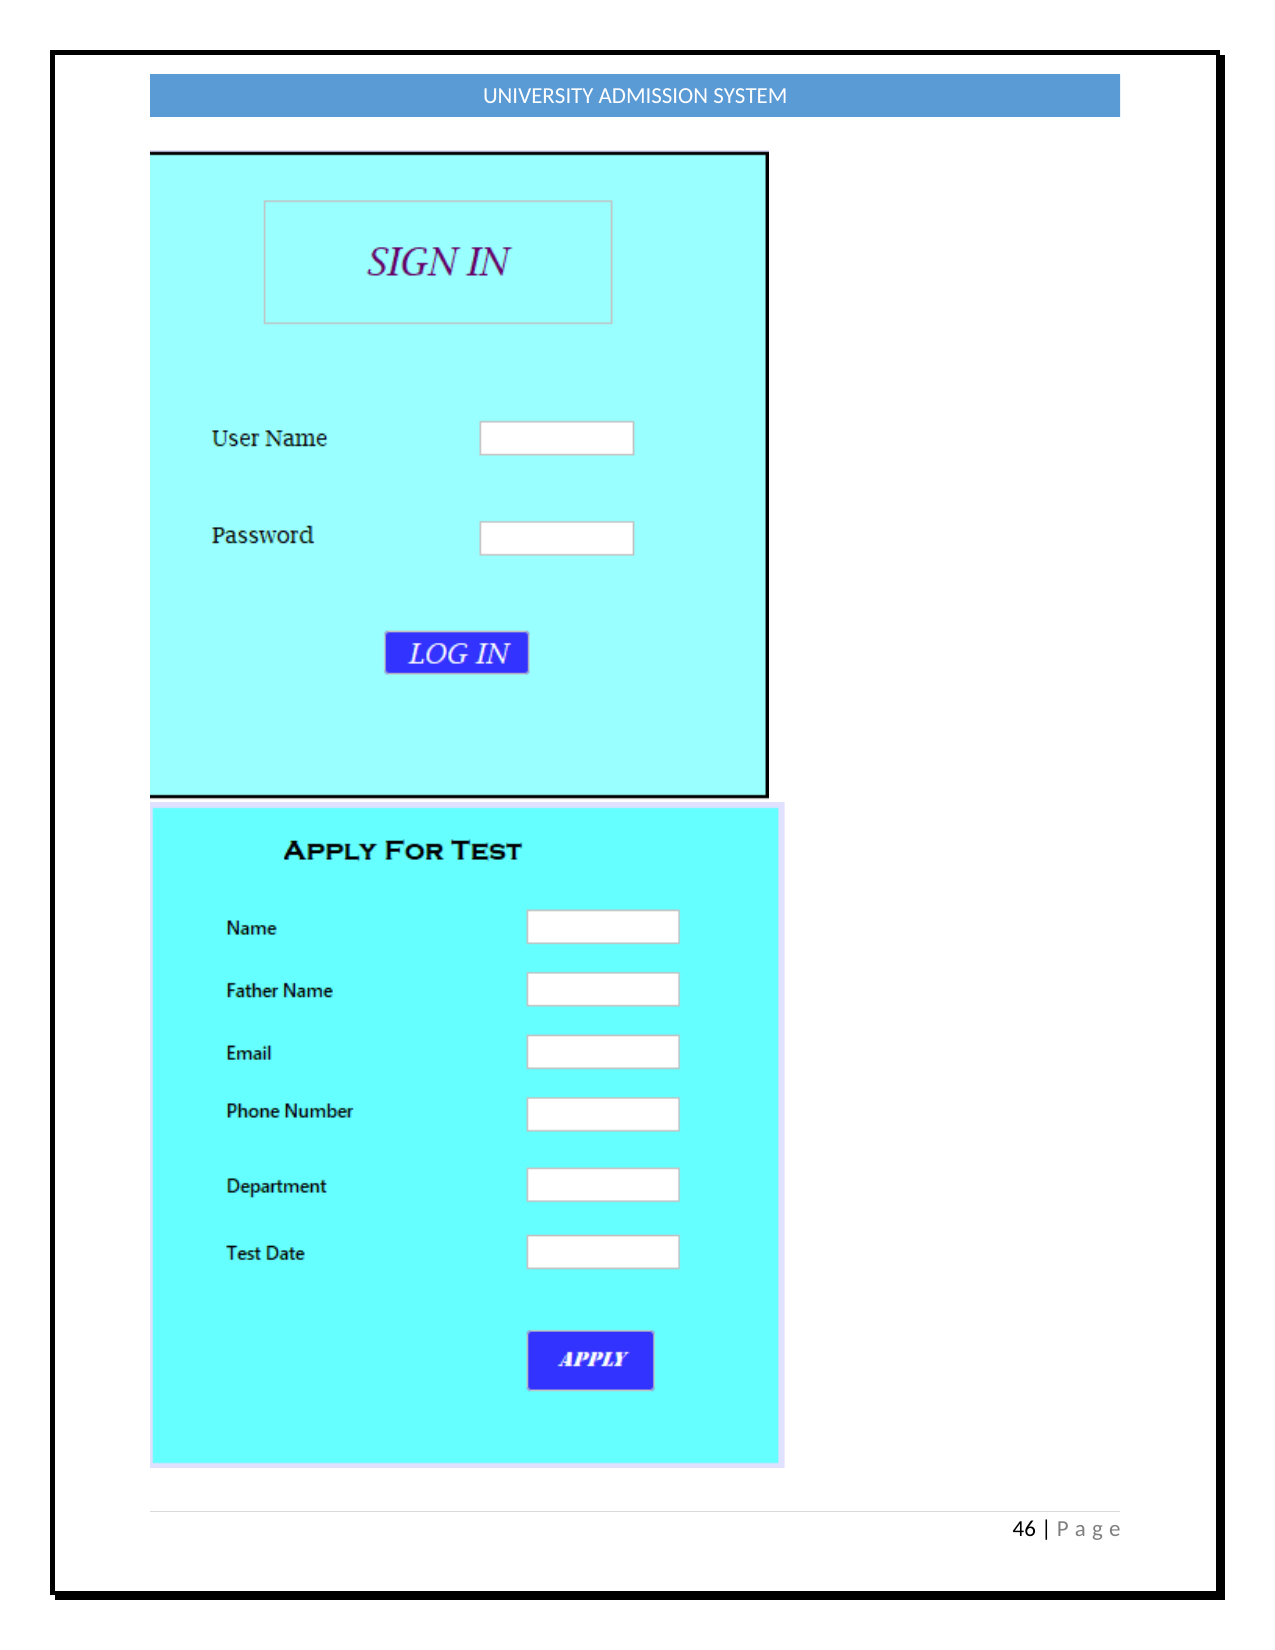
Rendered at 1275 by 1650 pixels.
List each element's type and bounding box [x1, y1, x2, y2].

picture [150, 150, 769, 800]
picture [150, 802, 788, 1468]
